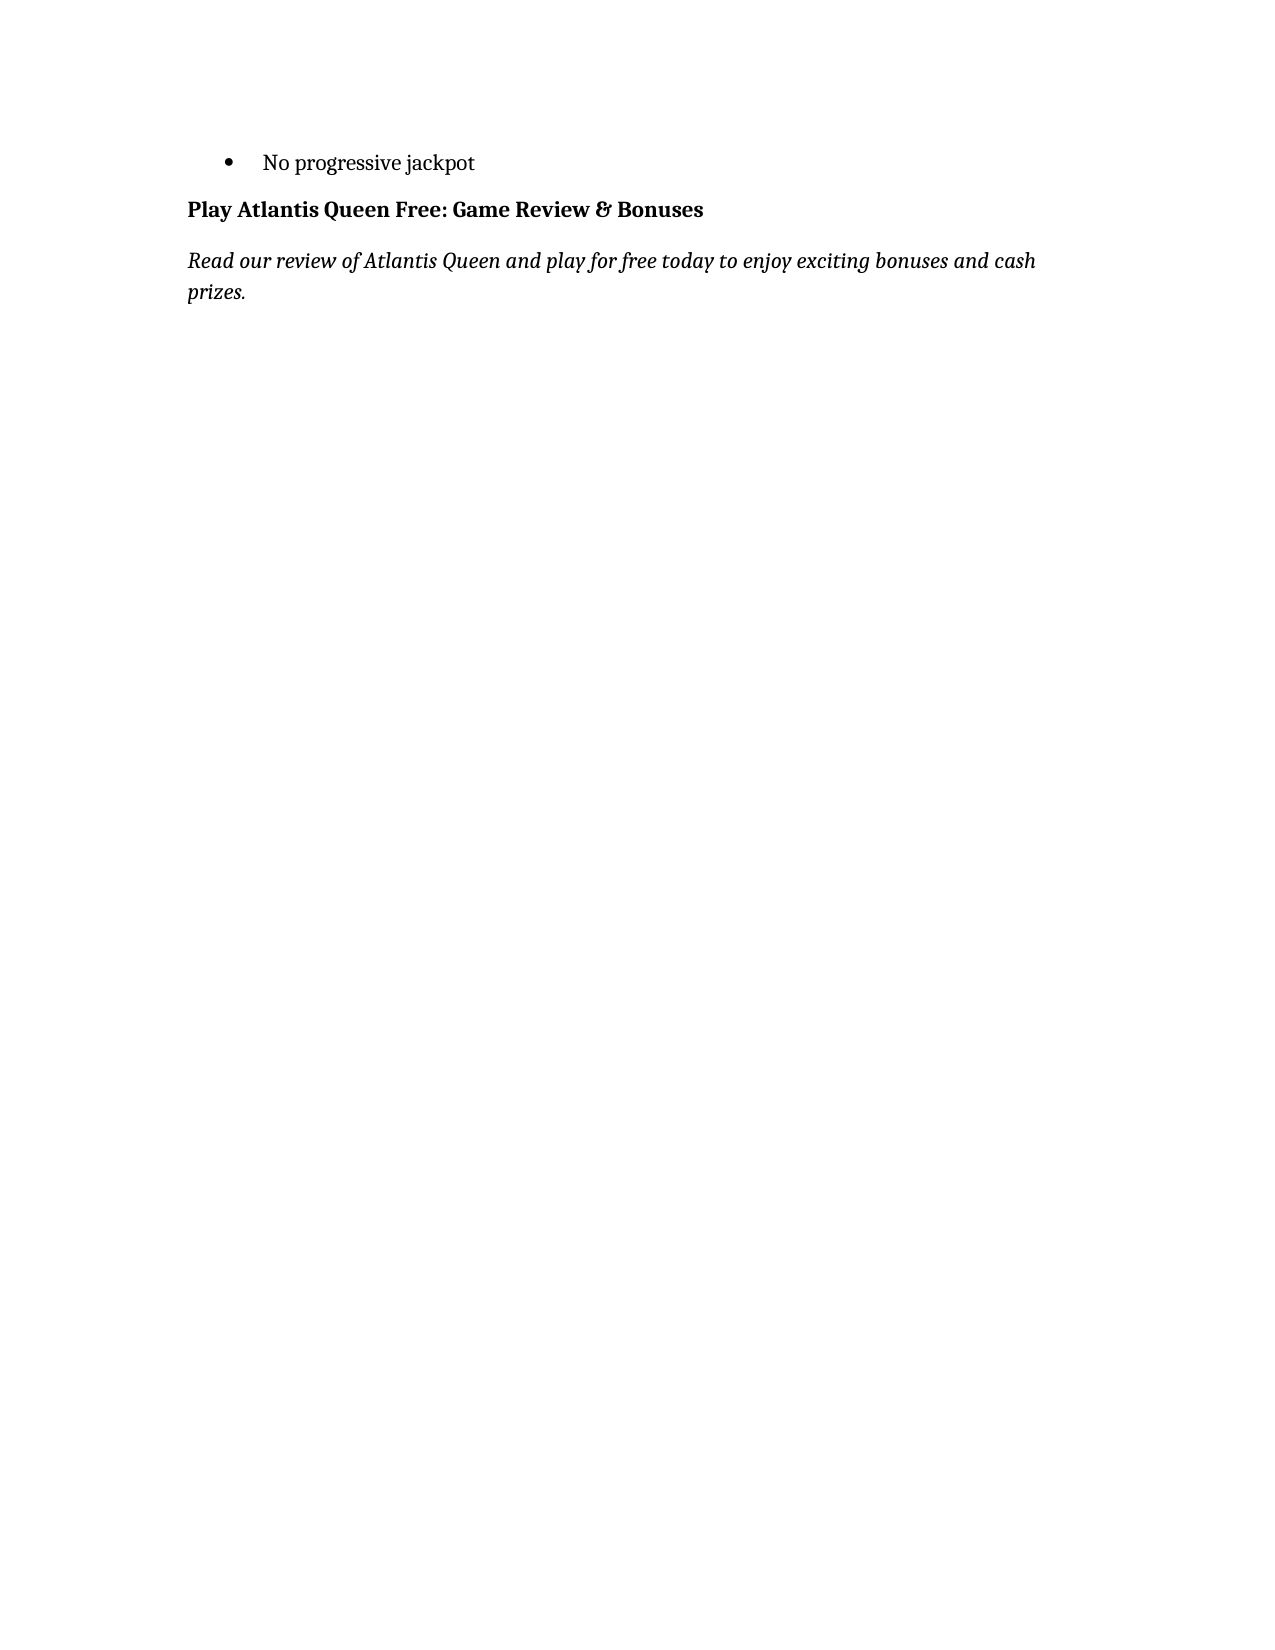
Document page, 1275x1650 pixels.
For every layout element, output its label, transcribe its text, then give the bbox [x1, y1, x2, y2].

text Read our review of Atlantis Queen and play for free today to enjoy exciting bonuses and cash prizes. [187, 248, 1087, 305]
text Play Atlantis Queen Free: Game Review & Bonuses [187, 197, 1087, 223]
list No progressive jackpot [225, 150, 1087, 176]
